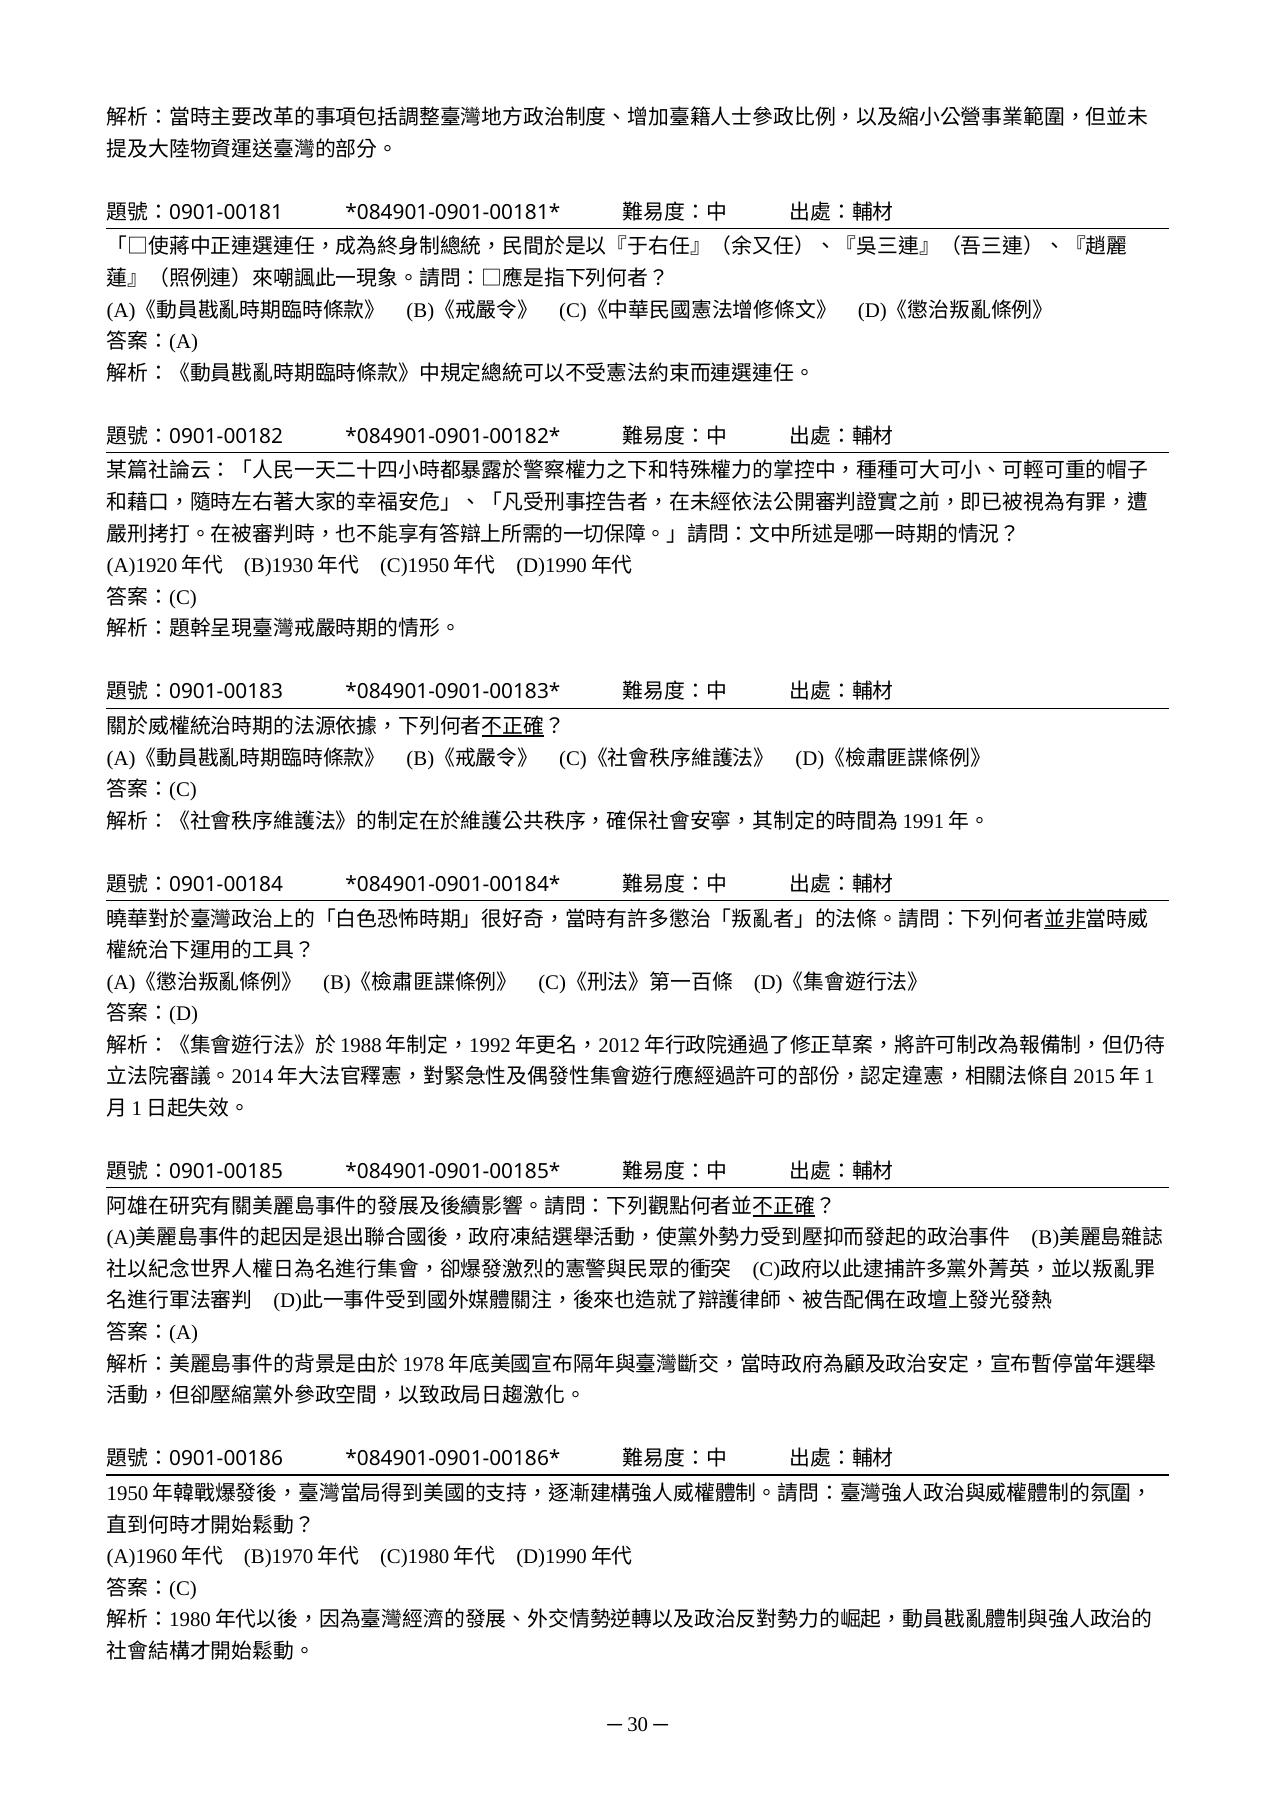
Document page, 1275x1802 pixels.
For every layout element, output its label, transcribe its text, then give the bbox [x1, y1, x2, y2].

text 解析：《集會遊行法》於1988年制定，1992年更名，2012年行政院通過了修正草案，將許可制改為報備制，但仍待立法院審議。2014年大法官釋憲，對緊急性及偶發性集會遊行應經過許可的部份，認定違憲，相關法條自2015年1月1日起失效。 [106, 1027, 1169, 1122]
text 「□使蔣中正連選連任，成為終身制總統，民間於是以『于右任』（余又任）、『吳三連』（吾三連）、『趙麗蓮』（照例連）來嘲諷此一現象。請問：□應是指下列何者？ (A)《動員戡亂時期臨時條款》 (B)《戒嚴令》 (C)《中華民國憲法增修條文》 (D)《懲治叛亂條例》 [106, 229, 1169, 324]
text 曉華對於臺灣政治上的「白色恐怖時期」很好奇，當時有許多懲治「叛亂者」的法條。請問：下列何者並非當時威權統治下運用的工具？ (A)《懲治叛亂條例》 (B)《檢肅匪諜條例》 (C)《刑法》第一百條 (D)《集會遊行法》 [106, 901, 1169, 996]
text 題號：0901-00185 *084901-0901-00185* 難易度：中 出處：輔材 [106, 1154, 1169, 1187]
text 解析：1980年代以後，因為臺灣經濟的發展、外交情勢逆轉以及政治反對勢力的崛起，動員戡亂體制與強人政治的社會結構才開始鬆動。 [106, 1602, 1169, 1665]
text 答案：(C) [106, 772, 1169, 803]
text 答案：(A) [106, 324, 1169, 355]
text 關於威權統治時期的法源依據，下列何者不正確？ (A)《動員戡亂時期臨時條款》 (B)《戒嚴令》 (C)《社會秩序維護法》 (D)《檢肅匪諜條例》 [106, 709, 1169, 772]
text 題號：0901-00186 *084901-0901-00186* 難易度：中 出處：輔材 [106, 1441, 1169, 1474]
text 解析：當時主要改革的事項包括調整臺灣地方政治制度、增加臺籍人士參政比例，以及縮小公營事業範圍，但並未提及大陸物資運送臺灣的部分。 [106, 100, 1169, 163]
text 題號：0901-00183 *084901-0901-00183* 難易度：中 出處：輔材 [106, 674, 1169, 708]
text 解析：《社會秩序維護法》的制定在於維護公共秩序，確保社會安寧，其制定的時間為1991年。 [106, 803, 1169, 835]
text 阿雄在研究有關美麗島事件的發展及後續影響。請問：下列觀點何者並不正確？ (A)美麗島事件的起因是退出聯合國後，政府凍結選舉活動，使黨外勢力受到壓抑而發起的政治事件 (B)美麗島雜誌社以紀念世界人權日為名進行集會，卻爆發激烈的憲警與民眾的衝突 (C)政府以此逮捕許多黨外菁英，並以叛亂罪名進行軍法審判 (D)此一事件受到國外媒體關注，後來也造就了辯護律師、被告配偶在政壇上發光發熱 [106, 1188, 1169, 1315]
text 解析：《動員戡亂時期臨時條款》中規定總統可以不受憲法約束而連選連任。 [106, 355, 1169, 387]
text 答案：(D) [106, 996, 1169, 1027]
text 題號：0901-00182 *084901-0901-00182* 難易度：中 出處：輔材 [106, 418, 1169, 452]
text 題號：0901-00184 *084901-0901-00184* 難易度：中 出處：輔材 [106, 867, 1169, 900]
text 某篇社論云：「人民一天二十四小時都暴露於警察權力之下和特殊權力的掌控中，種種可大可小、可輕可重的帽子和藉口，隨時左右著大家的幸福安危」、「凡受刑事控告者，在未經依法公開審判證實之前，即已被視為有罪，遭嚴刑拷打。在被審判時，也不能享有答辯上所需的一切保障。」請問：文中所述是哪一時期的情況？ (A)1920年代 (B)1930年代 (C)1950年代 (D)1990年代 [106, 453, 1169, 579]
text 答案：(C) [106, 579, 1169, 611]
text 題號：0901-00181 *084901-0901-00181* 難易度：中 出處：輔材 [106, 194, 1169, 228]
text 答案：(C) [106, 1570, 1169, 1602]
text 答案：(A) [106, 1315, 1169, 1346]
text 解析：題幹呈現臺灣戒嚴時期的情形。 [106, 611, 1169, 642]
text 1950年韓戰爆發後，臺灣當局得到美國的支持，逐漸建構強人威權體制。請問：臺灣強人政治與威權體制的氛圍，直到何時才開始鬆動？ (A)1960年代 (B)1970年代 (C)1980年代 (D)1990年代 [106, 1476, 1169, 1570]
text 解析：美麗島事件的背景是由於1978年底美國宣布隔年與臺灣斷交，當時政府為顧及政治安定，宣布暫停當年選舉活動，但卻壓縮黨外參政空間，以致政局日趨激化。 [106, 1346, 1169, 1409]
